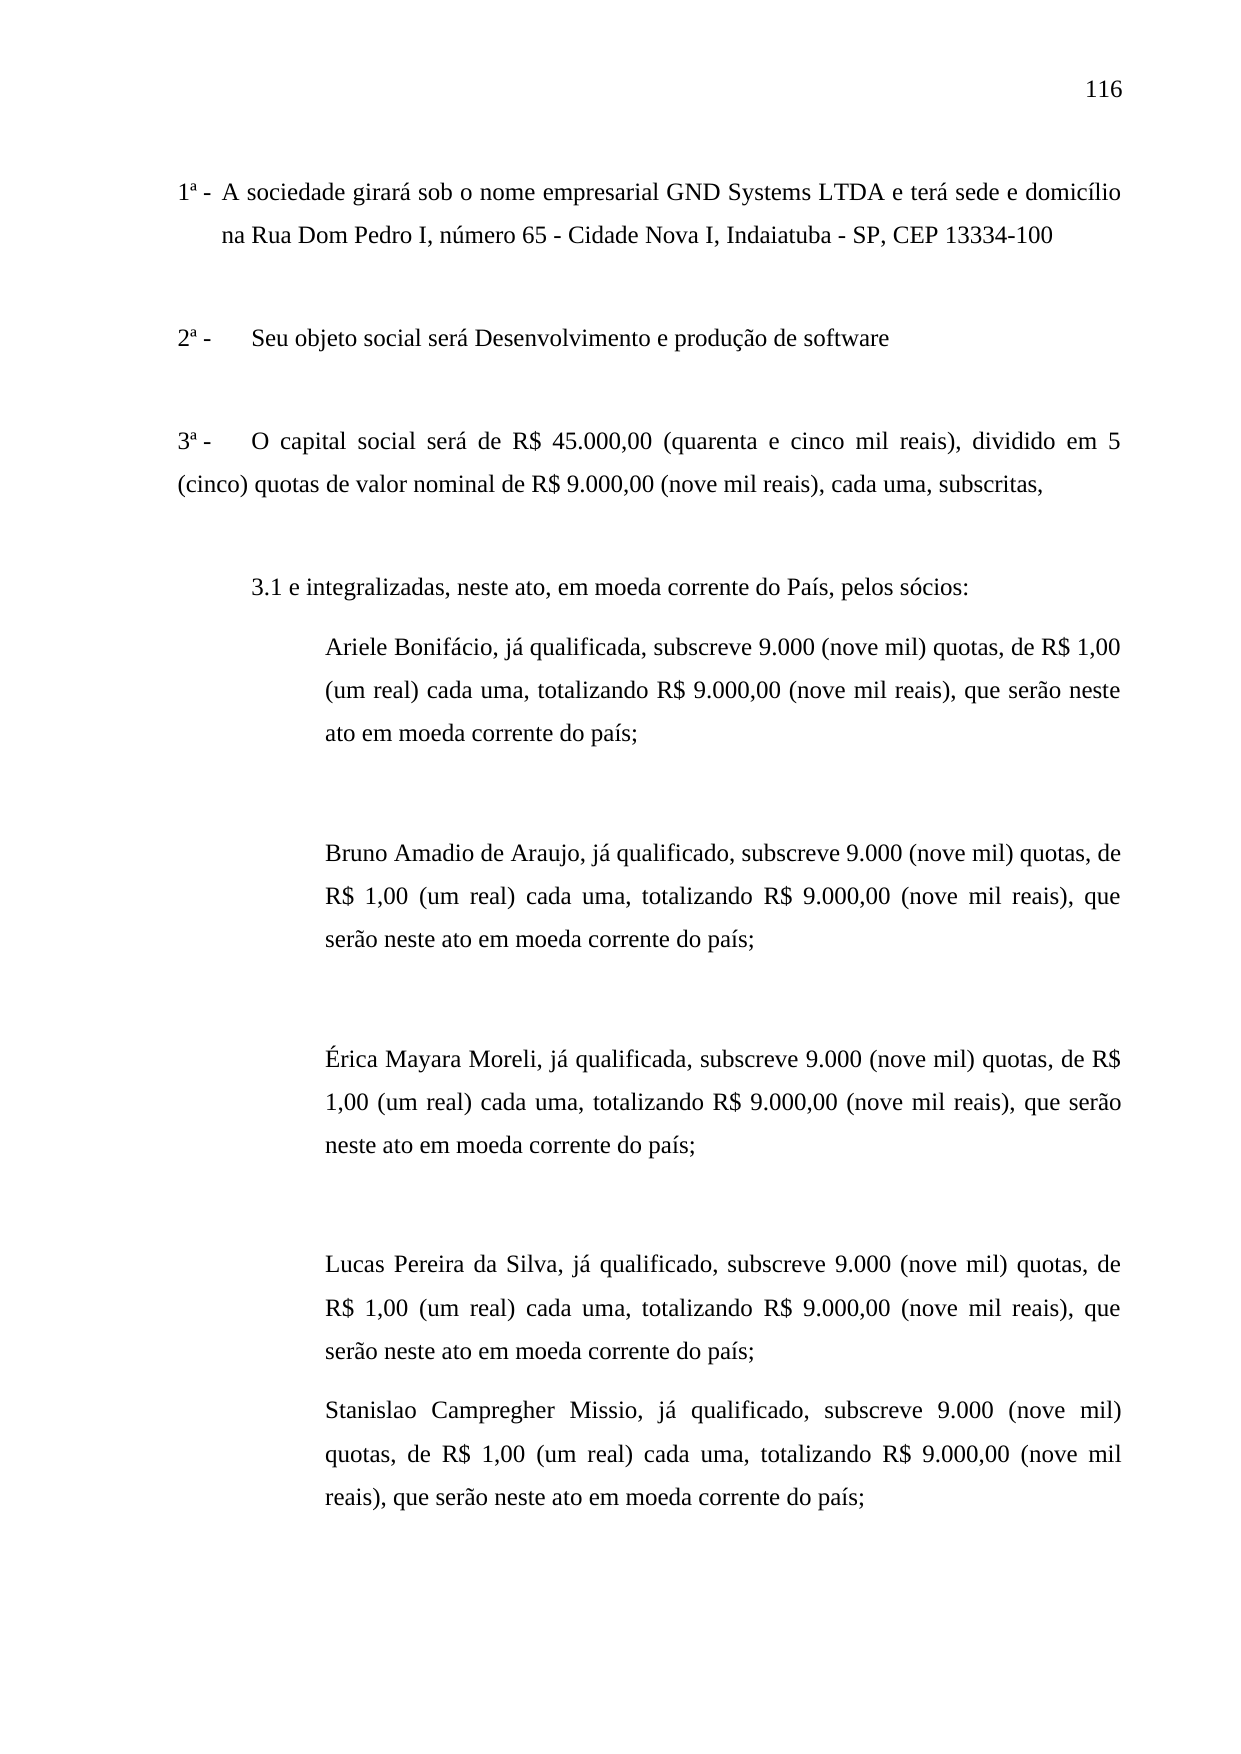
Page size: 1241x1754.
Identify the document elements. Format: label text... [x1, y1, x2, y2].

list Stanislao Campregher Missio, já qualificado, subscreve 9.000 (nove mil) quotas, de R$ 1,00 (um real) cada uma, totalizando R$ 9.000,00 (nove mil reais), que serão neste ato em moeda corrente do país; [325, 1396, 1122, 1511]
list Bruno Amadio de Araujo, já qualificado, subscreve 9.000 (nove mil) quotas, de R$ 1,00 (um real) cada uma, totalizando R$ 9.000,00 (nove mil reais), que serão neste ato em moeda corrente do país; [325, 838, 1122, 953]
text 3.1 e integralizadas, neste ato, em moeda corrente do País, pelos sócios: [177, 572, 1122, 601]
list Lucas Pereira da Silva, já qualificado, subscreve 9.000 (nove mil) quotas, de R$ 1,00 (um real) cada uma, totalizando R$ 9.000,00 (nove mil reais), que serão neste ato em moeda corrente do país; [325, 1249, 1122, 1364]
list O capital social será de R$ 45.000,00 (quarenta e cinco mil reais), dividido em 5 (cinco) quotas de valor nominal de R$ 9.000,00 (nove mil reais), cada uma, subscritas, [177, 426, 1122, 498]
list Ariele Bonifácio, já qualificada, subscreve 9.000 (nove mil) quotas, de R$ 1,00 (um real) cada uma, totalizando R$ 9.000,00 (nove mil reais), que serão neste ato em moeda corrente do país; [325, 632, 1122, 747]
list Seu objeto social será Desenvolvimento e produção de software [177, 323, 1122, 352]
list Érica Mayara Moreli, já qualificada, subscreve 9.000 (nove mil) quotas, de R$ 1,00 (um real) cada uma, totalizando R$ 9.000,00 (nove mil reais), que serão neste ato em moeda corrente do país; [325, 1044, 1122, 1159]
list A sociedade girará sob o nome empresarial GND Systems LTDA e terá sede e domicílio na Rua Dom Pedro I, número 65 - Cidade Nova I, Indaiatuba - SP, CEP 13334-100 [177, 177, 1122, 249]
